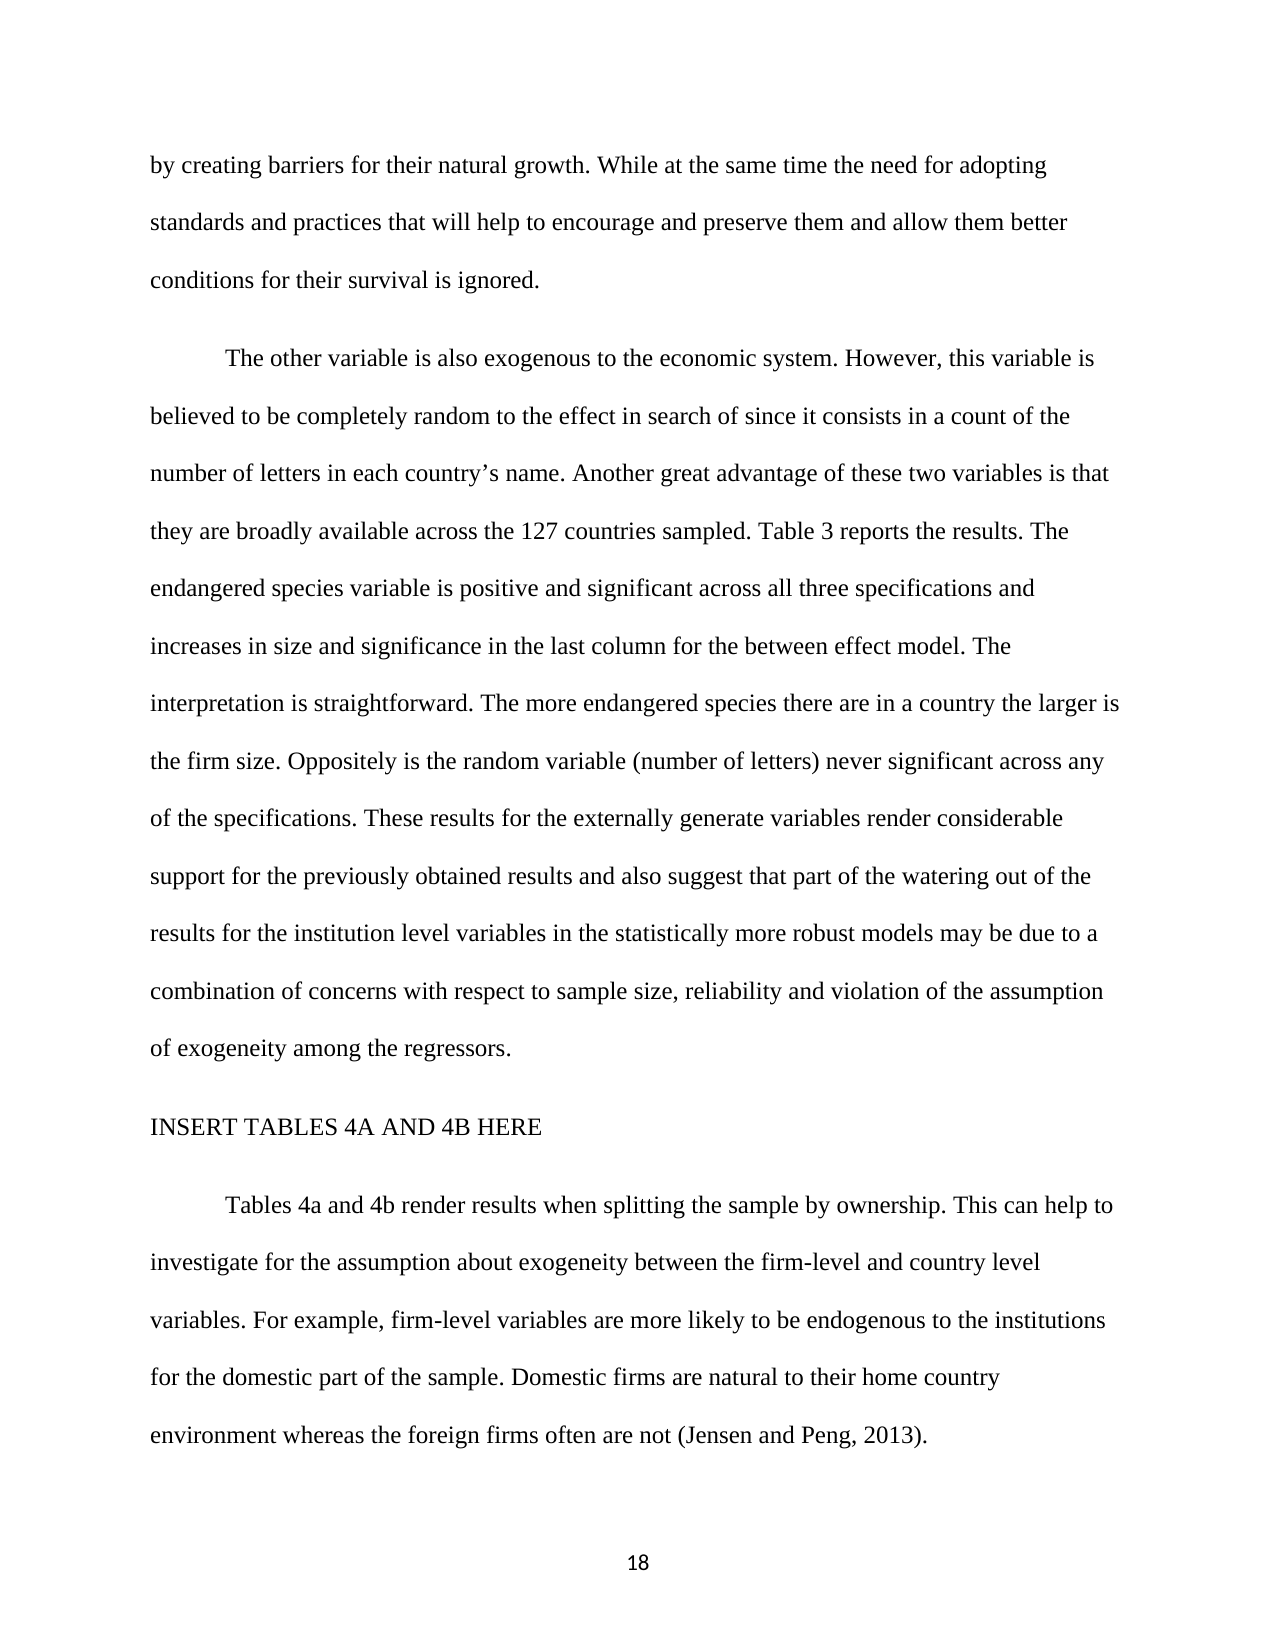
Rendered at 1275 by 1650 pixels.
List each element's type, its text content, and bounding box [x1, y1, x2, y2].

text INSERT TABLES 4A AND 4B HERE [150, 1112, 1125, 1140]
text Tables 4a and 4b render results when splitting the sample by ownership. This can help to investigate for the assumption about exogeneity between the firm-level and country level variables. For example, firm-level variables are more likely to be endogenous to the institutions for the domestic part of the sample. Domestic firms are natural to their home country environment whereas the foreign firms often are not (Jensen and Peng, 2013). [150, 1190, 1125, 1449]
text The other variable is also exogenous to the economic system. However, this variable is believed to be completely random to the effect in search of since it consists in a count of the number of letters in each country’s name. Another great advantage of these two variables is that they are broadly available across the 127 countries sampled. Table 3 reports the results. The endangered species variable is positive and significant across all three specifications and increases in size and significance in the last column for the between effect model. The interpretation is straightforward. The more endangered species there are in a country the larger is the firm size. Oppositely is the random variable (number of letters) never significant across any of the specifications. These results for the externally generate variables render considerable support for the previously obtained results and also suggest that part of the watering out of the results for the institution level variables in the statistically more robust models may be due to a combination of concerns with respect to sample size, reliability and violation of the assumption of exogeneity among the regressors. [150, 343, 1125, 1062]
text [150, 150, 1125, 294]
